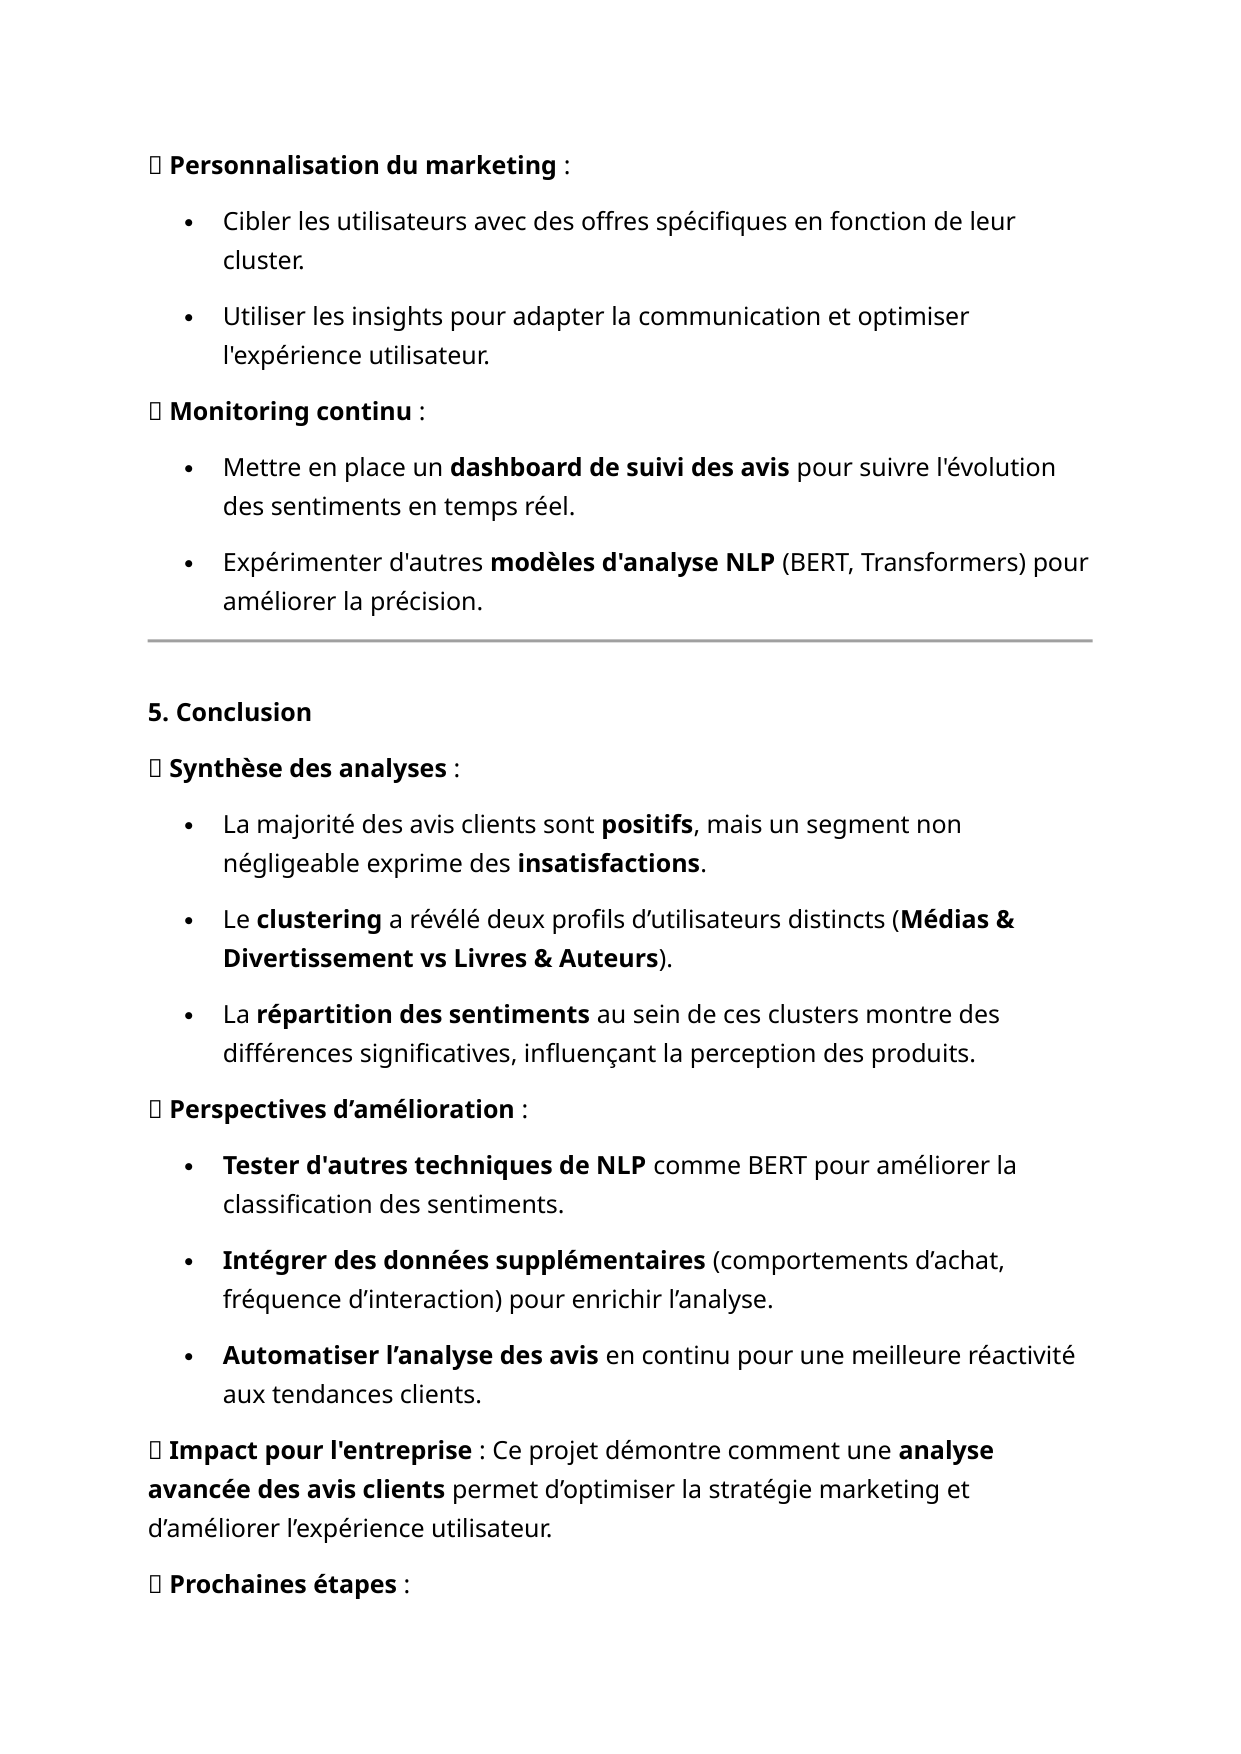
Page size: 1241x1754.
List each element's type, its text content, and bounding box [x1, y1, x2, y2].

list Automatiser l’analyse des avis en continu pour une meilleure réactivité aux tendances clients. [185, 1338, 1093, 1411]
text 📌 Monitoring continu : [148, 393, 1093, 427]
text 🎯 Synthèse des analyses : [148, 751, 1093, 785]
list Cibler les utilisateurs avec des offres spécifiques en fonction de leur cluster. [185, 203, 1093, 277]
list Tester d'autres techniques de NLP comme BERT pour améliorer la classification des sentiments. [185, 1148, 1093, 1221]
text 📌 Personnalisation du marketing : [148, 148, 1093, 182]
list Mettre en place un dashboard de suivi des avis pour suivre l'évolution des sentiments en temps réel. [185, 449, 1093, 522]
list Utiliser les insights pour adapter la communication et optimiser l'expérience utilisateur. [185, 298, 1093, 372]
text 🚀 Perspectives d’amélioration : [148, 1092, 1093, 1126]
list La majorité des avis clients sont positifs, mais un segment non négligeable exprime des insatisfactions. [185, 807, 1093, 880]
list La répartition des sentiments au sein de ces clusters montre des différences significatives, influençant la perception des produits. [185, 997, 1093, 1070]
list Le clustering a révélé deux profils d’utilisateurs distincts (Médias & Divertissement vs Livres & Auteurs). [185, 902, 1093, 975]
text ✅ Impact pour l'entreprise : Ce projet démontre comment une analyse avancée des avis clients permet d’optimiser la stratégie marketing et d’améliorer l’expérience utilisateur. [148, 1433, 1093, 1545]
list Intégrer des données supplémentaires (comportements d’achat, fréquence d’interaction) pour enrichir l’analyse. [185, 1243, 1093, 1316]
list Expérimenter d'autres modèles d'analyse NLP (BERT, Transformers) pour améliorer la précision. [185, 544, 1093, 617]
text 5. Conclusion [148, 695, 1093, 729]
text 📢 Prochaines étapes : [148, 1567, 1093, 1601]
